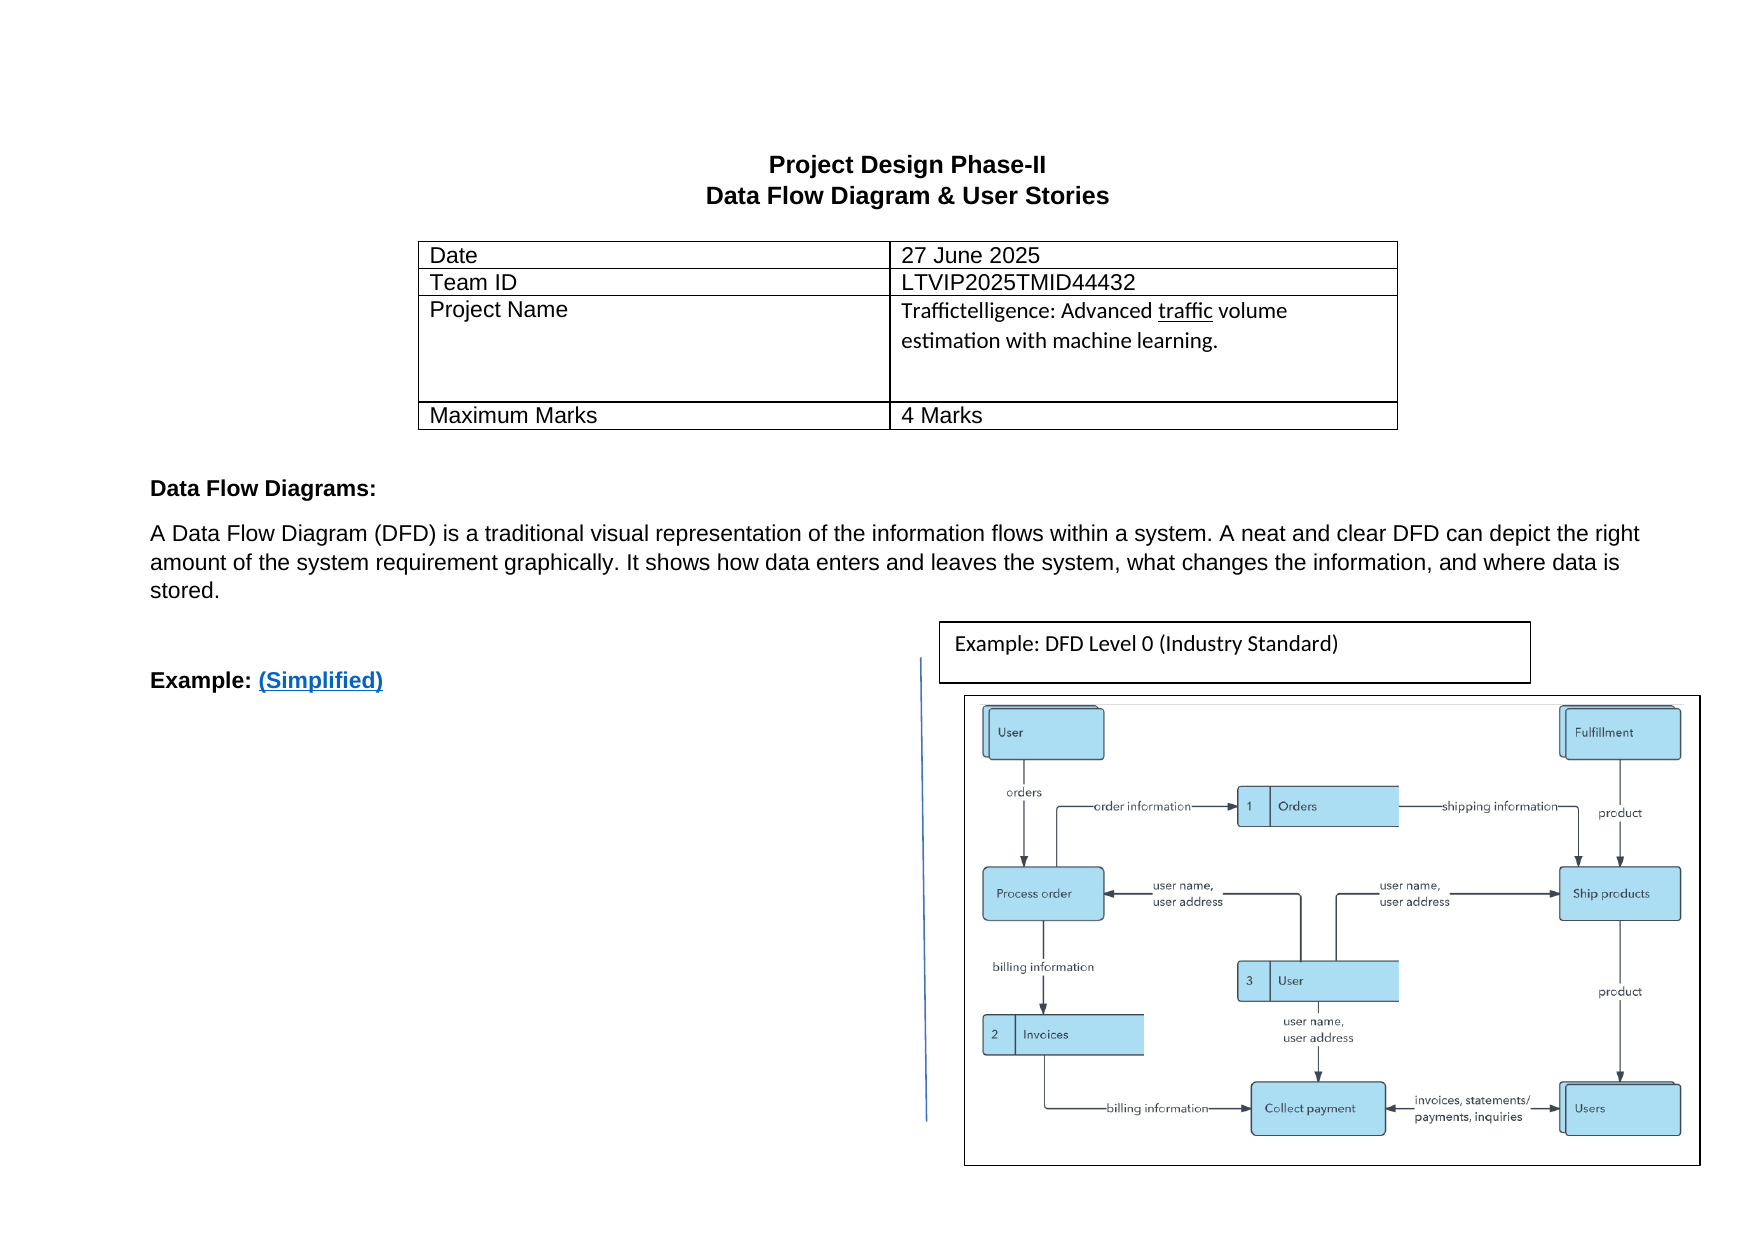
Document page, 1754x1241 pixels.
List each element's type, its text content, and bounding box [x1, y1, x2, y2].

table_cell Maximum Marks [419, 403, 889, 429]
table_cell Traffictelligence: Advanced traffic volume estimation with machine learning. [891, 296, 1397, 401]
table_header Date [419, 242, 889, 268]
table_cell LTVIP2025TMID44432 [891, 269, 1397, 295]
table_cell 4 Marks [891, 403, 1397, 429]
text Project Design Phase-II [150, 150, 1665, 179]
text Example: (Simplified) [922, 667, 1665, 693]
text Data Flow Diagram & User Stories [150, 181, 1665, 210]
picture [979, 702, 1684, 1140]
text A Data Flow Diagram (DFD) is a traditional visual representation of the information flows within a system. A neat and clear DFD can depict the right amount of the system requirement graphically. It shows how data enters and leaves the system, what changes the information, and where data is stored. [150, 520, 1665, 603]
table_header 27 June 2025 [891, 242, 1397, 268]
table_cell Team ID [419, 269, 889, 295]
text Data Flow Diagrams: [150, 475, 1665, 501]
text Example: (Simplified) [150, 667, 920, 693]
table_cell Project Name [419, 296, 889, 401]
